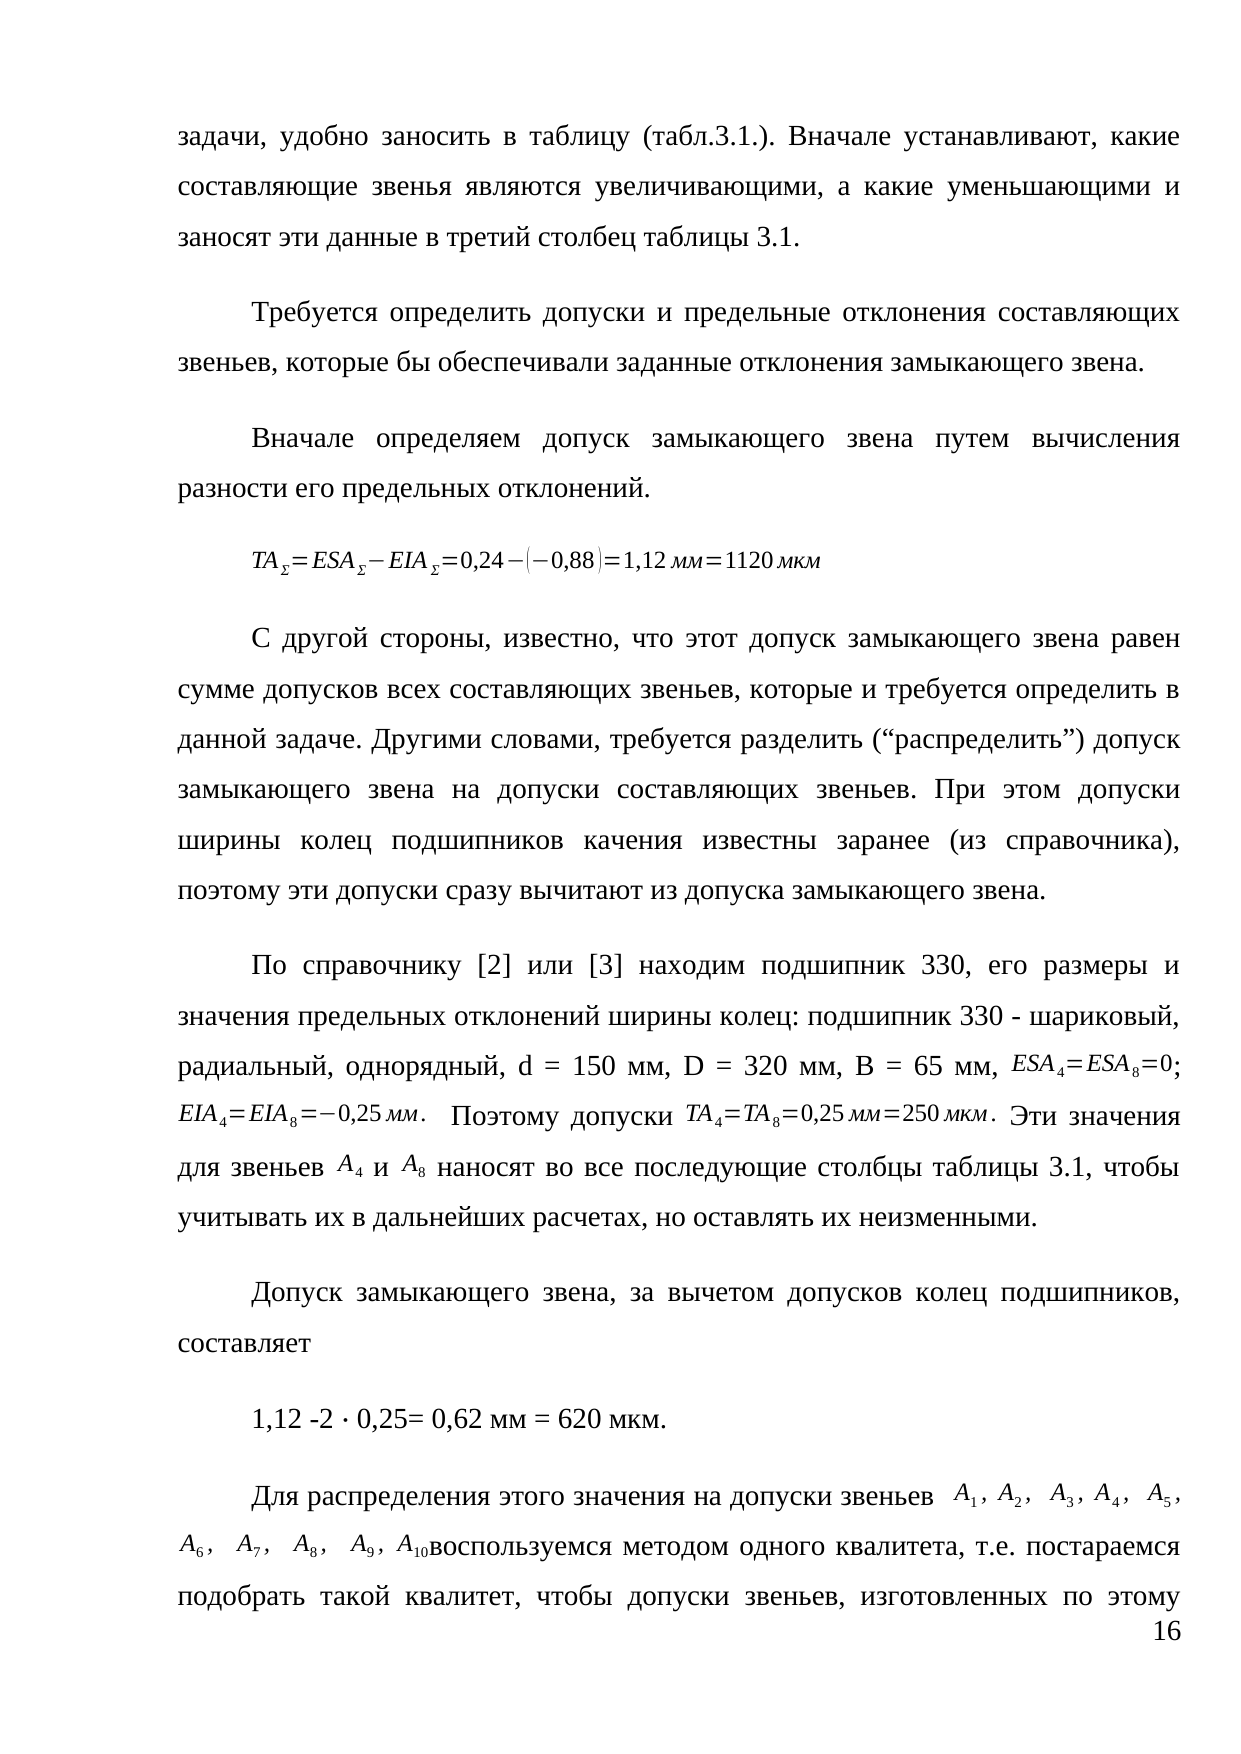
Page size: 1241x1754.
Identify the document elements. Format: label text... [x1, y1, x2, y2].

text Требуется определить допуски и предельные отклонения составляющих звеньев, которые бы обеспечивали заданные отклонения замыкающего звена. [177, 294, 1181, 378]
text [177, 1478, 1181, 1612]
text По справочнику [2] или [3] находим подшипник 330, его размеры и значения предельных отклонений ширины колец: подшипник 330 - шариковый, радиальный, однорядный, d = 150 мм, D = 320 мм, B = 65 мм, ; Поэтому допуски Эти значения для звеньев и наносят во все последующие столбцы таблицы 3.1, чтобы учитывать их в дальнейших расчетах, но оставлять их неизменными. [177, 947, 1181, 1233]
text 1,12 -2 ⋅ 0,25= 0,62 мм = 620 мкм. [349, 1400, 1181, 1435]
text С другой стороны, известно, что этот допуск замыкающего звена равен сумме допусков всех составляющих звеньев, которые и требуется определить в данной задаче. Другими словами, требуется разделить (“распределить”) допуск замыкающего звена на допуски составляющих звеньев. При этом допуски ширины колец подшипников качения известны заранее (из справочника), поэтому эти допуски сразу вычитают из допуска замыкающего звена. [177, 621, 1181, 906]
text Допуск замыкающего звена, за вычетом допусков колец подшипников, составляет [177, 1274, 1181, 1358]
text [177, 118, 1181, 252]
text 1,12 -2 ⋅ 0,25= 0,62 мм = 620 мкм. [177, 1400, 341, 1435]
text Вначале определяем допуск замыкающего звена путем вычисления разности его предельных отклонений. [177, 420, 1181, 503]
